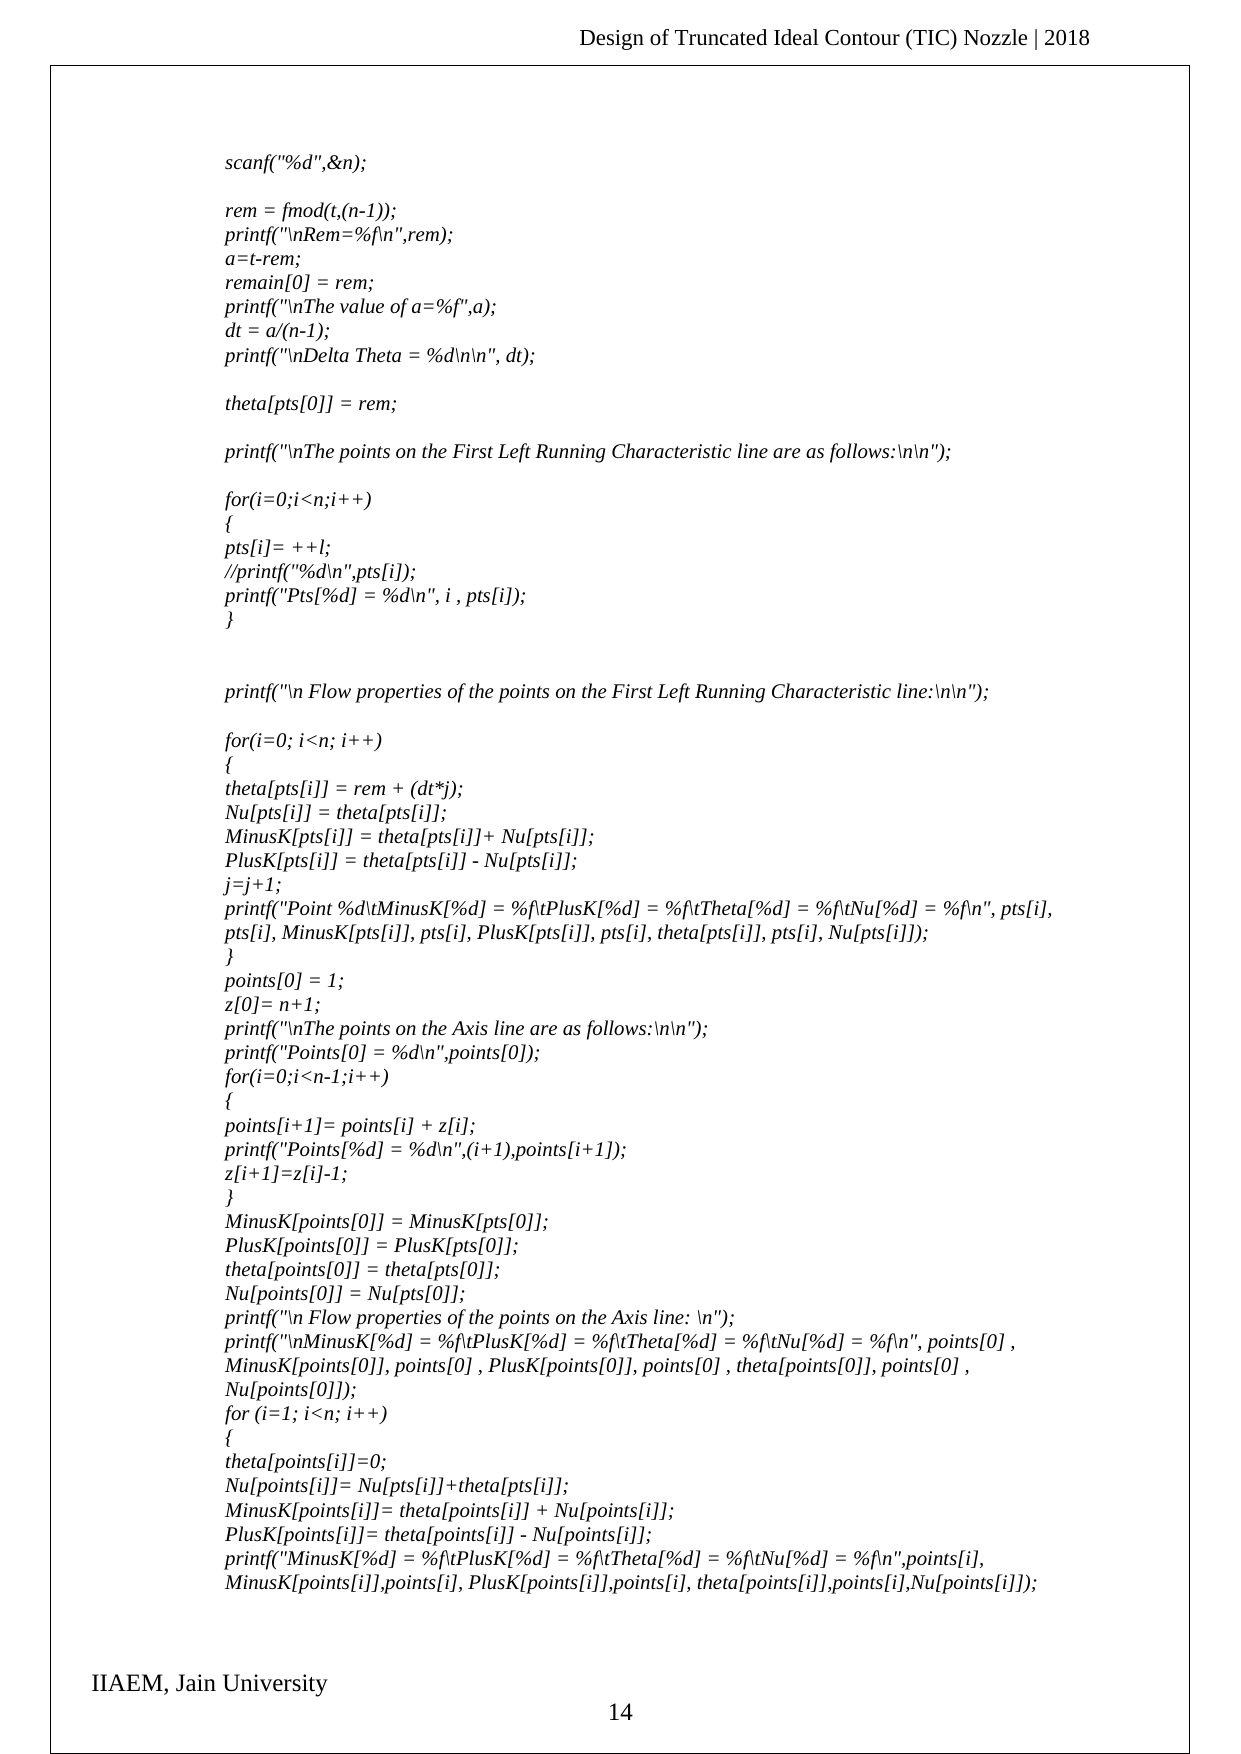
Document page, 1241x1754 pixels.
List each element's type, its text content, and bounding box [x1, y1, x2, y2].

text printf("\nThe points on the First Left Running Characteristic line are as follows:\n\n"); [225, 439, 1090, 463]
text for(i=0;i<n;i++) [225, 487, 1090, 511]
text printf("\n Flow properties of the points on the First Left Running Characteristic line:\n\n"); [225, 679, 1090, 703]
text MinusK[points[i]]= theta[points[i]] + Nu[points[i]]; [225, 1497, 1090, 1522]
text PlusK[points[0]] = PlusK[pts[0]]; [225, 1233, 1090, 1257]
text PlusK[points[i]]= theta[points[i]] - Nu[points[i]]; [225, 1522, 1090, 1546]
text printf("Points[0] = %d\n",points[0]); [225, 1040, 1090, 1064]
text theta[pts[0]] = rem; [225, 391, 1090, 415]
text { [225, 1088, 1090, 1112]
text } [225, 607, 1090, 631]
text Nu[points[i]]= Nu[pts[i]]+theta[pts[i]]; [225, 1473, 1090, 1497]
text j=j+1; [225, 872, 1090, 896]
text //printf("%d\n",pts[i]); [225, 559, 1090, 583]
text theta[points[i]]=0; [225, 1449, 1090, 1473]
text printf("\nRem=%f\n",rem); [225, 222, 1090, 246]
text theta[points[0]] = theta[pts[0]]; [225, 1257, 1090, 1281]
text for(i=0; i<n; i++) [225, 727, 1090, 752]
text Nu[points[0]] = Nu[pts[0]]; [225, 1281, 1090, 1305]
text for (i=1; i<n; i++) [225, 1401, 1090, 1425]
text rem = fmod(t,(n-1)); [225, 198, 1090, 222]
text printf("\nDelta Theta = %d\n\n", dt); [225, 342, 1090, 367]
text theta[pts[i]] = rem + (dt*j); [225, 776, 1090, 800]
text Nu[pts[i]] = theta[pts[i]]; [225, 800, 1090, 824]
text scanf("%d",&n); [225, 150, 1090, 174]
text remain[0] = rem; [225, 270, 1090, 294]
text printf("Points[%d] = %d\n",(i+1),points[i+1]); [225, 1137, 1090, 1161]
text pts[i]= ++l; [225, 535, 1090, 559]
text { [225, 511, 1090, 535]
text points[0] = 1; [225, 968, 1090, 992]
text printf("MinusK[%d] = %f\tPlusK[%d] = %f\tTheta[%d] = %f\tNu[%d] = %f\n",points[i], MinusK[points[i]],points[i], PlusK[points[i]],points[i], theta[points[i]],points[i],Nu[points[i]]); [225, 1546, 1090, 1594]
text printf("\nThe value of a=%f",a); [225, 294, 1090, 318]
text printf("\nMinusK[%d] = %f\tPlusK[%d] = %f\tTheta[%d] = %f\tNu[%d] = %f\n", points[0] , MinusK[points[0]], points[0] , PlusK[points[0]], points[0] , theta[points[0]], points[0] , Nu[points[0]]); [225, 1329, 1090, 1401]
text dt = a/(n-1); [225, 318, 1090, 342]
text z[0]= n+1; [225, 992, 1090, 1016]
text z[i+1]=z[i]-1; [225, 1161, 1090, 1185]
text printf("Pts[%d] = %d\n", i , pts[i]); [225, 583, 1090, 607]
text { [225, 752, 1090, 776]
text a=t-rem; [225, 246, 1090, 270]
text MinusK[points[0]] = MinusK[pts[0]]; [225, 1209, 1090, 1233]
text printf("\nThe points on the Axis line are as follows:\n\n"); [225, 1016, 1090, 1040]
text } [225, 1185, 1090, 1209]
text } [225, 944, 1090, 968]
text { [225, 1425, 1090, 1449]
text printf("Point %d\tMinusK[%d] = %f\tPlusK[%d] = %f\tTheta[%d] = %f\tNu[%d] = %f\n", pts[i], pts[i], MinusK[pts[i]], pts[i], PlusK[pts[i]], pts[i], theta[pts[i]], pts[i], Nu[pts[i]]); [225, 896, 1090, 944]
text for(i=0;i<n-1;i++) [225, 1064, 1090, 1088]
text printf("\n Flow properties of the points on the Axis line: \n"); [225, 1305, 1090, 1329]
text MinusK[pts[i]] = theta[pts[i]]+ Nu[pts[i]]; [225, 824, 1090, 848]
text points[i+1]= points[i] + z[i]; [225, 1112, 1090, 1137]
text PlusK[pts[i]] = theta[pts[i]] - Nu[pts[i]]; [225, 848, 1090, 872]
